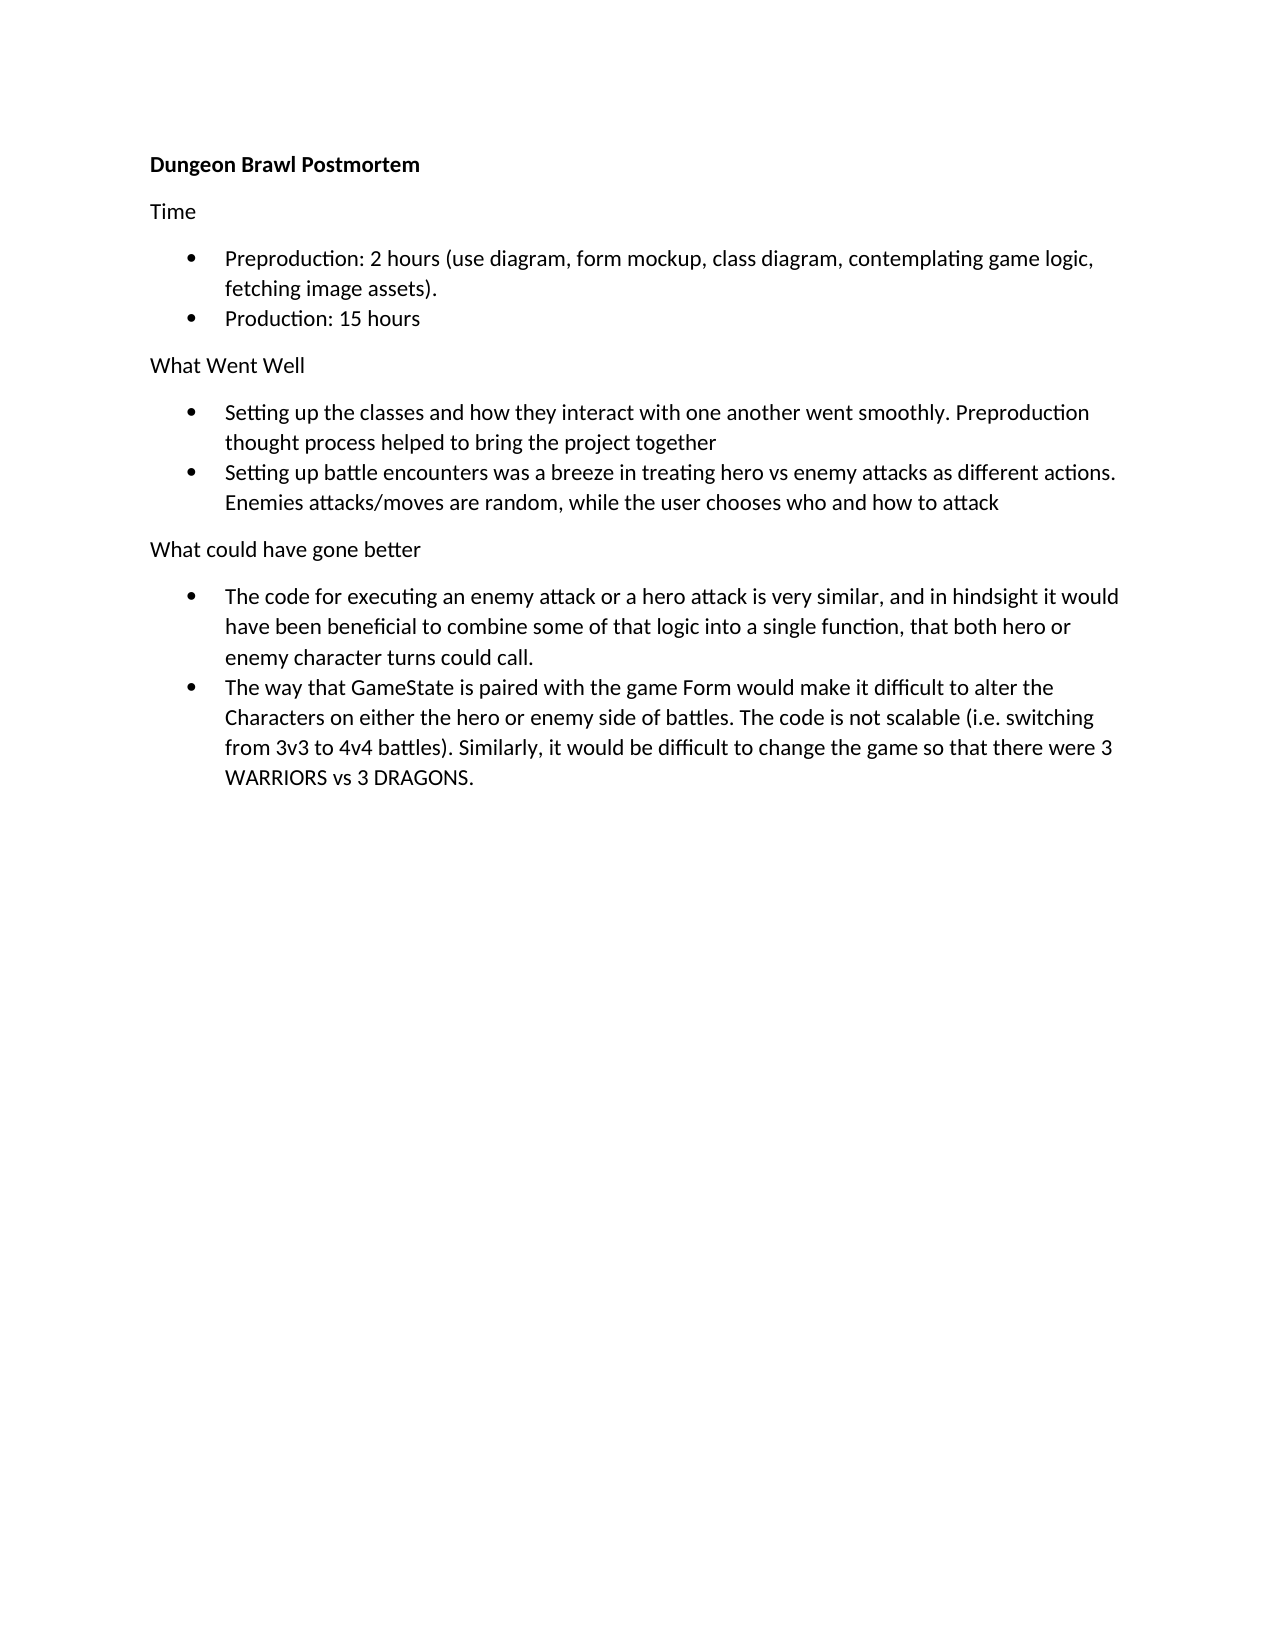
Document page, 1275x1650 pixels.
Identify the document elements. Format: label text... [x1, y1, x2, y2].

list Preproduction: 2 hours (use diagram, form mockup, class diagram, contemplating game logic, fetching image assets). [187, 244, 1125, 302]
list The code for executing an enemy attack or a hero attack is very similar, and in hindsight it would have been beneficial to combine some of that logic into a single function, that both hero or enemy character turns could call. [187, 582, 1125, 671]
text What could have gone better [150, 535, 1125, 563]
text What Went Well [150, 351, 1125, 379]
text Dungeon Brawl Postmortem [150, 150, 1125, 178]
list The way that GameState is paired with the game Form would make it difficult to alter the Characters on either the hero or enemy side of battles. The code is not scalable (i.e. switching from 3v3 to 4v4 battles). Similarly, it would be difficult to change the game so that there were 3 WARRIORS vs 3 DRAGONS. [187, 673, 1125, 792]
list Setting up battle encounters was a breeze in treating hero vs enemy attacks as different actions. Enemies attacks/moves are random, while the user chooses who and how to attack [187, 458, 1125, 517]
text Time [150, 197, 1125, 225]
list Setting up the classes and how they interact with one another went smoothly. Preproduction thought process helped to bring the project together [187, 398, 1125, 456]
list Production: 15 hours [187, 304, 1125, 332]
